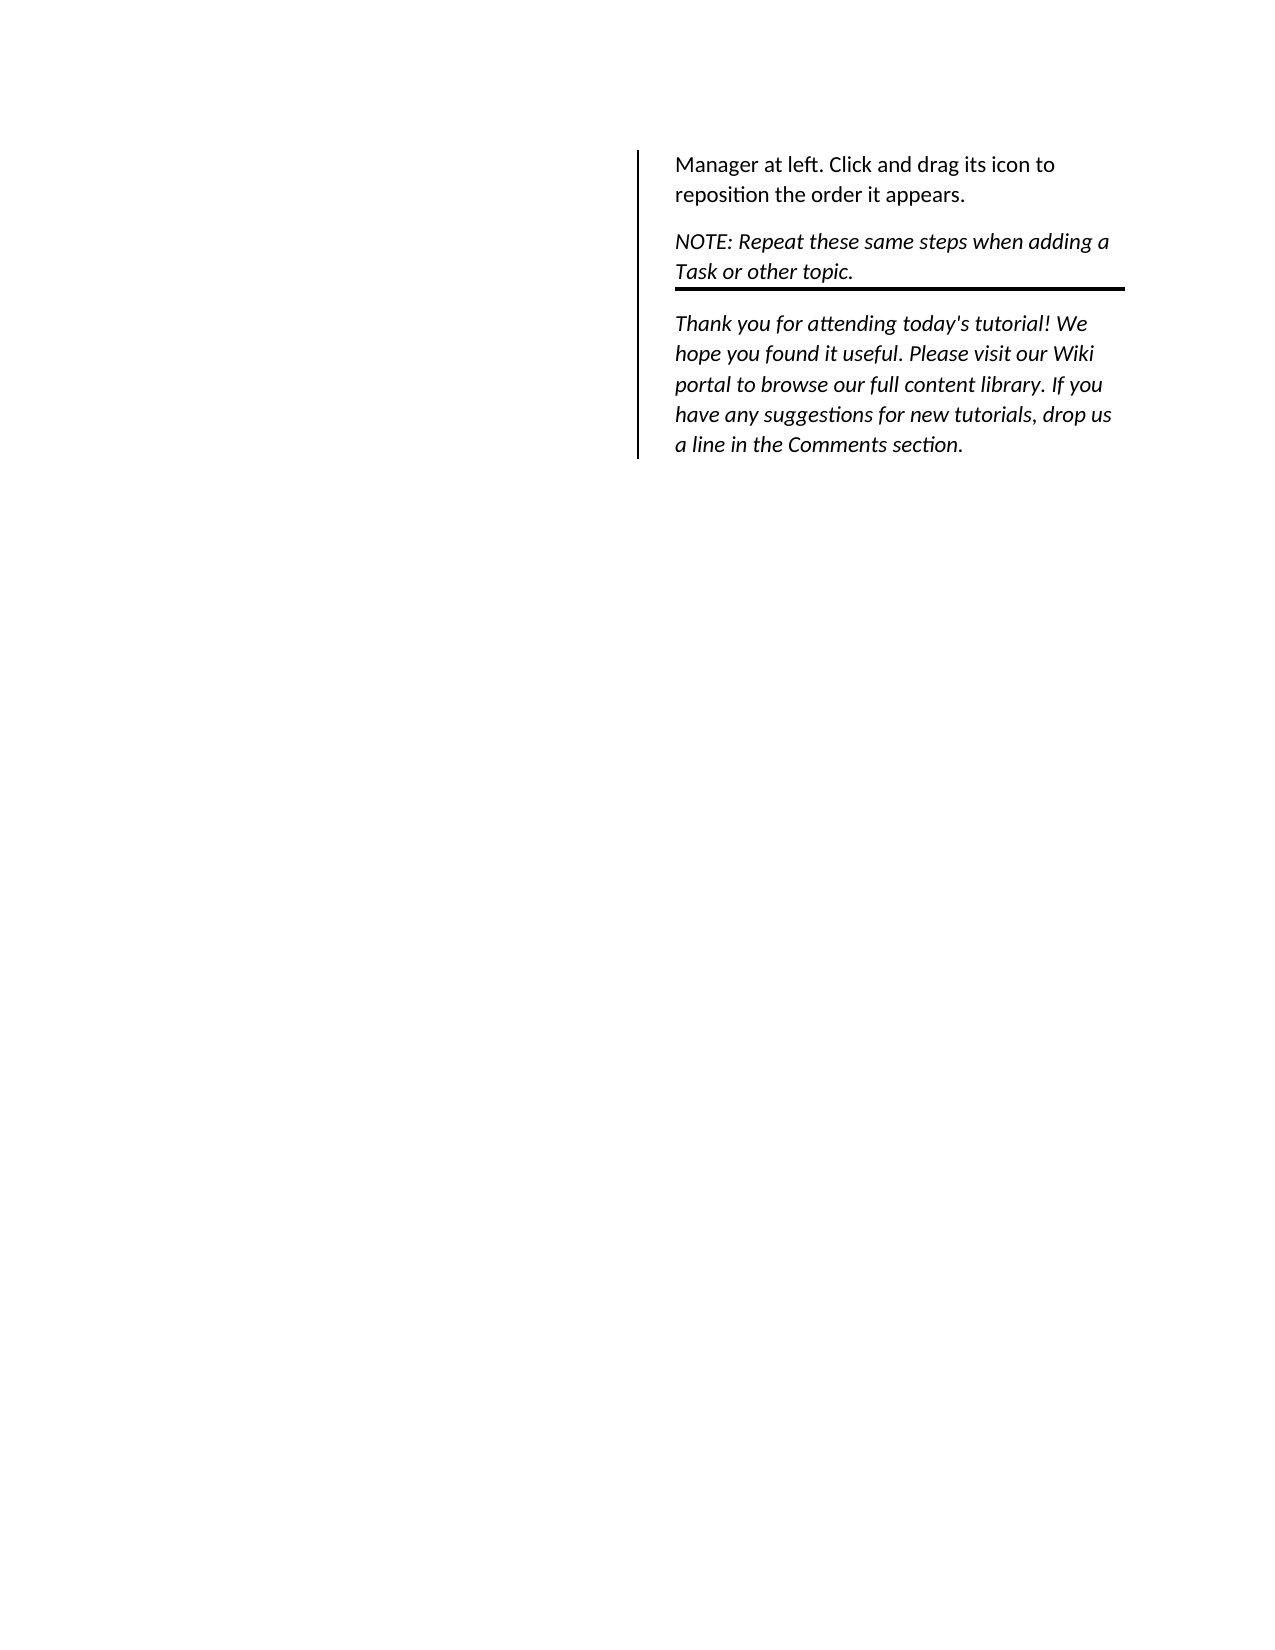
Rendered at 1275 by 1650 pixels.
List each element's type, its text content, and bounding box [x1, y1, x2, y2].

text Thank you for attending today's tutorial! We hope you found it useful. Please visit our Wiki portal to browse our full content library. If you have any suggestions for new tutorials, drop us a line in the Comments section. [675, 309, 1125, 458]
text Manager at left. Click and drag its icon to reposition the order it appears. [675, 150, 1125, 208]
text NOTE: Repeat these same steps when adding a Task or other topic. [675, 227, 1125, 287]
